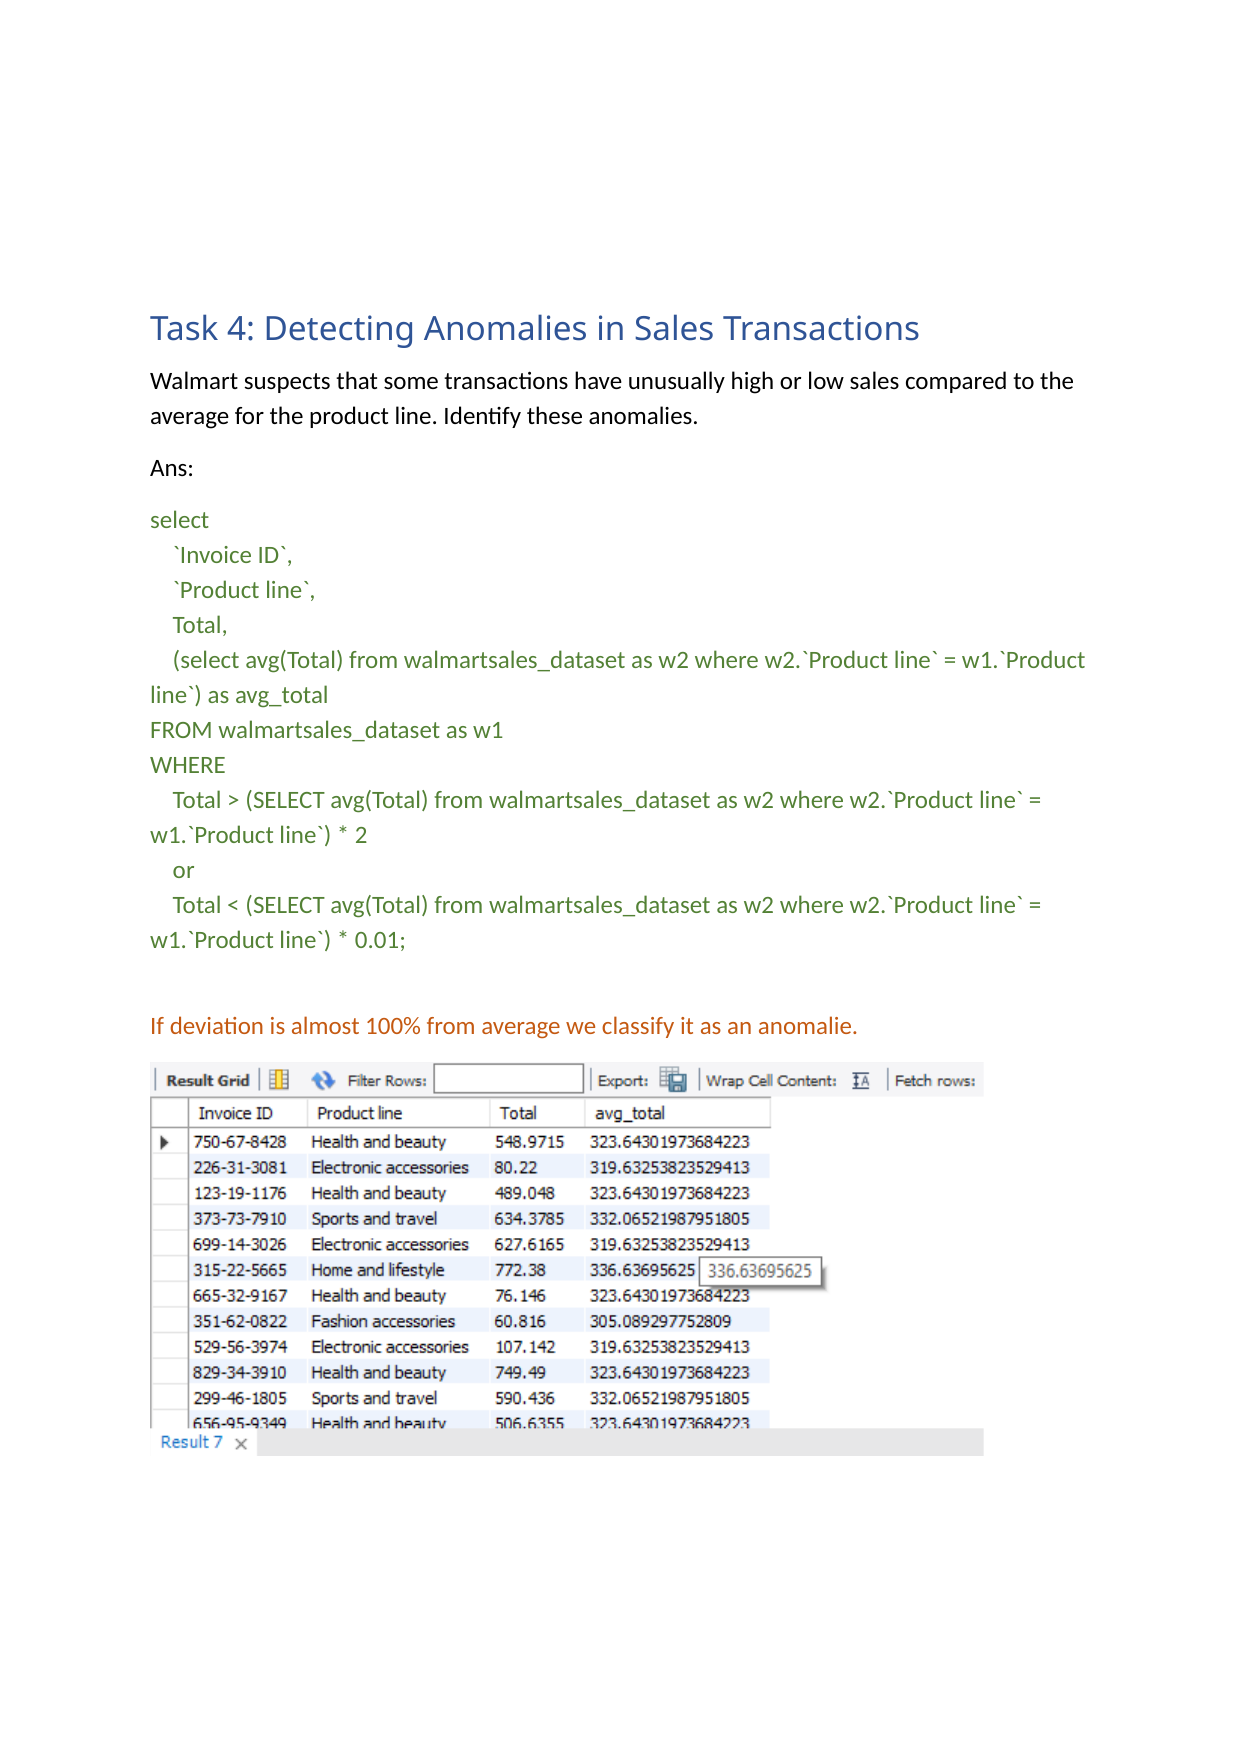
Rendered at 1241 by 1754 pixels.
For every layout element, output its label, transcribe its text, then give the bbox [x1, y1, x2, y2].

text `Invoice ID`, [150, 539, 1090, 569]
text select [150, 504, 1090, 534]
text If deviation is almost 100% from average we classify it as an anomalie. [150, 1011, 1090, 1041]
text Total, [150, 609, 1090, 639]
text Total < (SELECT avg(Total) from walmartsales_dataset as w2 where w2.`Product line` = w1.`Product line`) * 0.01; [150, 889, 1090, 954]
text Total > (SELECT avg(Total) from walmartsales_dataset as w2 where w2.`Product line` = w1.`Product line`) * 2 [150, 784, 1090, 849]
text WHERE [150, 749, 1090, 779]
text (select avg(Total) from walmartsales_dataset as w2 where w2.`Product line` = w1.`Product line`) as avg_total [150, 644, 1090, 709]
picture [150, 1062, 984, 1456]
text or [150, 854, 1090, 884]
text FROM walmartsales_dataset as w1 [150, 714, 1090, 744]
text Ans: [150, 452, 1090, 483]
text Walmart suspects that some transactions have unusually high or low sales compared to the average for the product line. Identify these anomalies. [150, 366, 1090, 431]
text `Product line`, [150, 574, 1090, 604]
subtitle Task 4: Detecting Anomalies in Sales Transactions [150, 305, 1090, 350]
